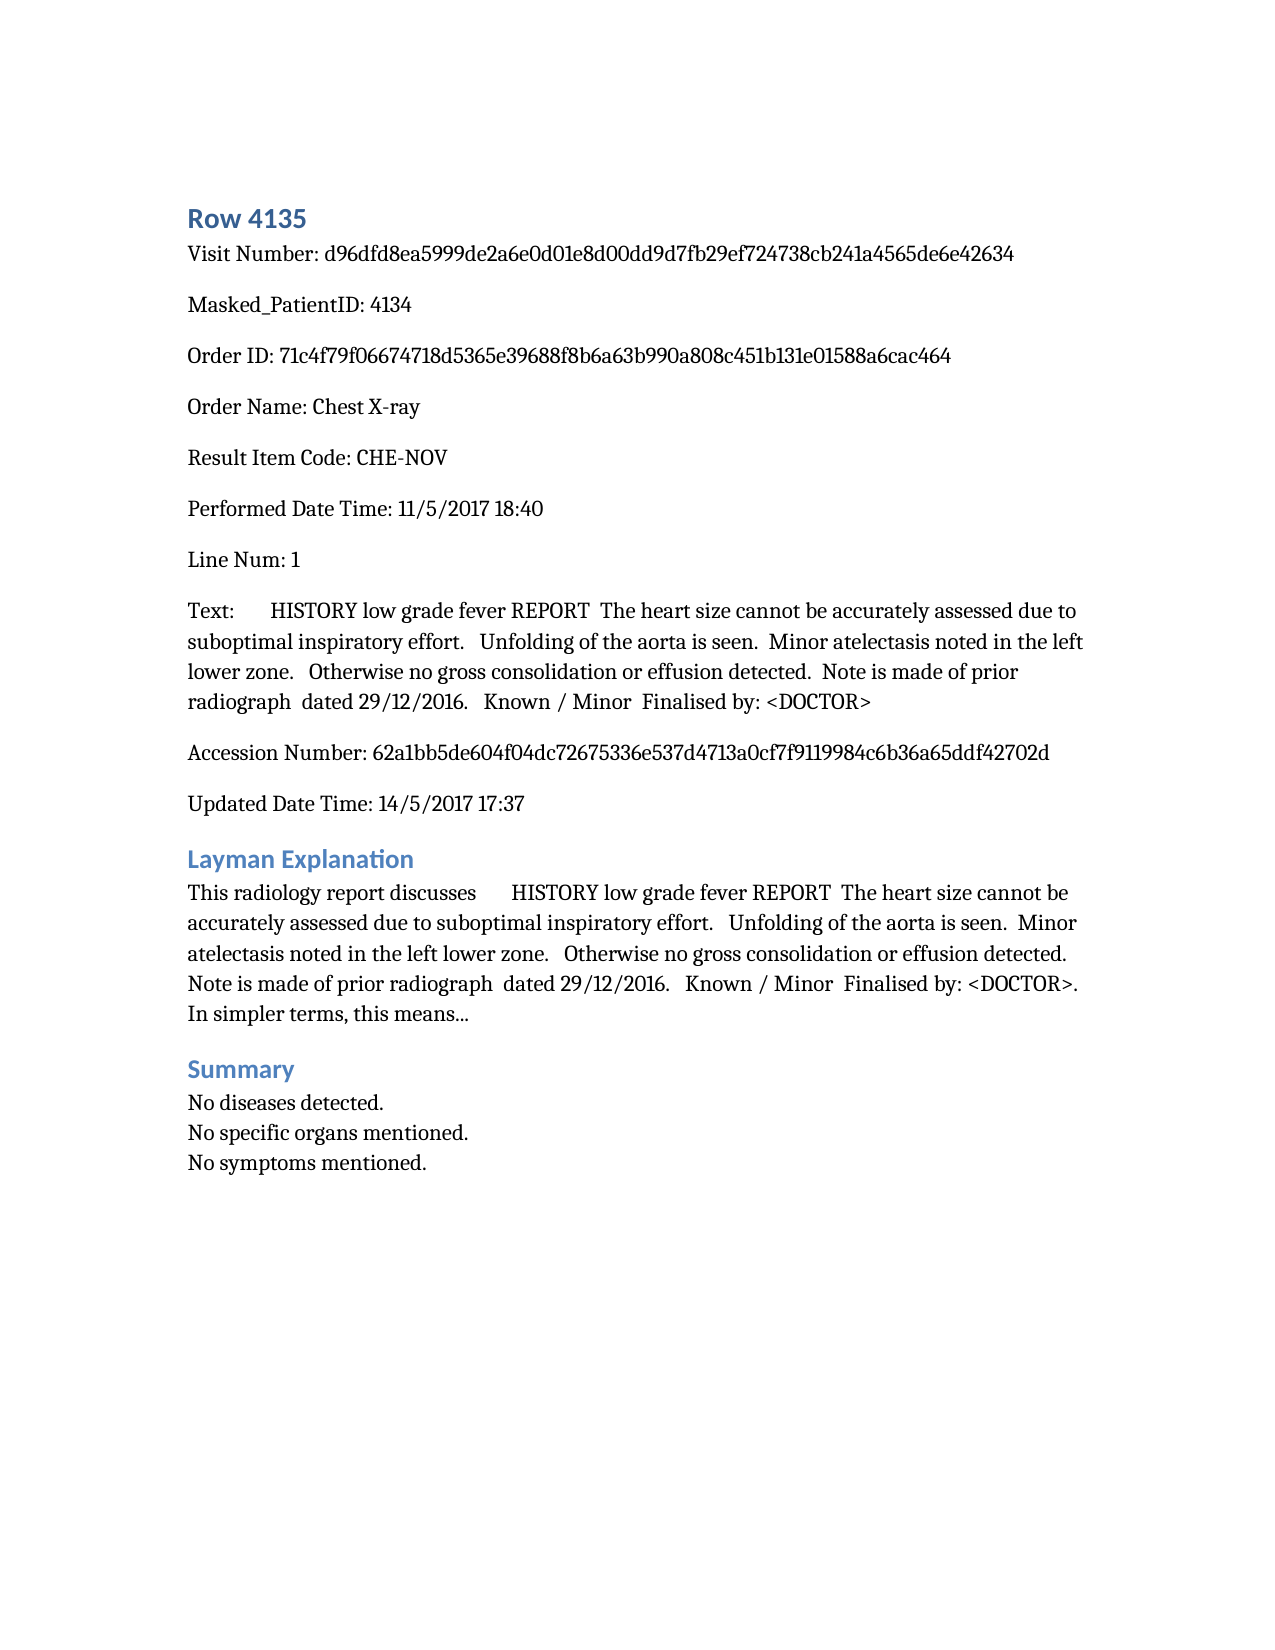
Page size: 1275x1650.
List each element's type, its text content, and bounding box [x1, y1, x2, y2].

text This radiology report discusses HISTORY low grade fever REPORT The heart size cannot be accurately assessed due to suboptimal inspiratory effort. Unfolding of the aorta is seen. Minor atelectasis noted in the left lower zone. Otherwise no gross consolidation or effusion detected. Note is made of prior radiograph dated 29/12/2016. Known / Minor Finalised by: <DOCTOR>. In simpler terms, this means... [187, 880, 1087, 1027]
text Result Item Code: CHE-NOV [187, 445, 1087, 471]
text Order ID: 71c4f79f06674718d5365e39688f8b6a63b990a808c451b131e01588a6cac464 [187, 343, 1087, 369]
subtitle Row 4135 [187, 200, 1087, 236]
text Order Name: Chest X-ray [187, 394, 1087, 420]
subtitle Summary [187, 1052, 1087, 1085]
text Accession Number: 62a1bb5de604f04dc72675336e537d4713a0cf7f9119984c6b36a65ddf42702d [187, 740, 1087, 766]
text Updated Date Time: 14/5/2017 17:37 [187, 791, 1087, 817]
text Performed Date Time: 11/5/2017 18:40 [187, 496, 1087, 522]
text Masked_PatientID: 4134 [187, 292, 1087, 318]
text Text: HISTORY low grade fever REPORT The heart size cannot be accurately assessed due to suboptimal inspiratory effort. Unfolding of the aorta is seen. Minor atelectasis noted in the left lower zone. Otherwise no gross consolidation or effusion detected. Note is made of prior radiograph dated 29/12/2016. Known / Minor Finalised by: <DOCTOR> [187, 598, 1087, 715]
text Visit Number: d96dfd8ea5999de2a6e0d01e8d00dd9d7fb29ef724738cb241a4565de6e42634 [187, 241, 1087, 267]
text Line Num: 1 [187, 547, 1087, 573]
text No diseases detected. No specific organs mentioned. No symptoms mentioned. [187, 1090, 1087, 1176]
subtitle Layman Explanation [187, 842, 1087, 875]
